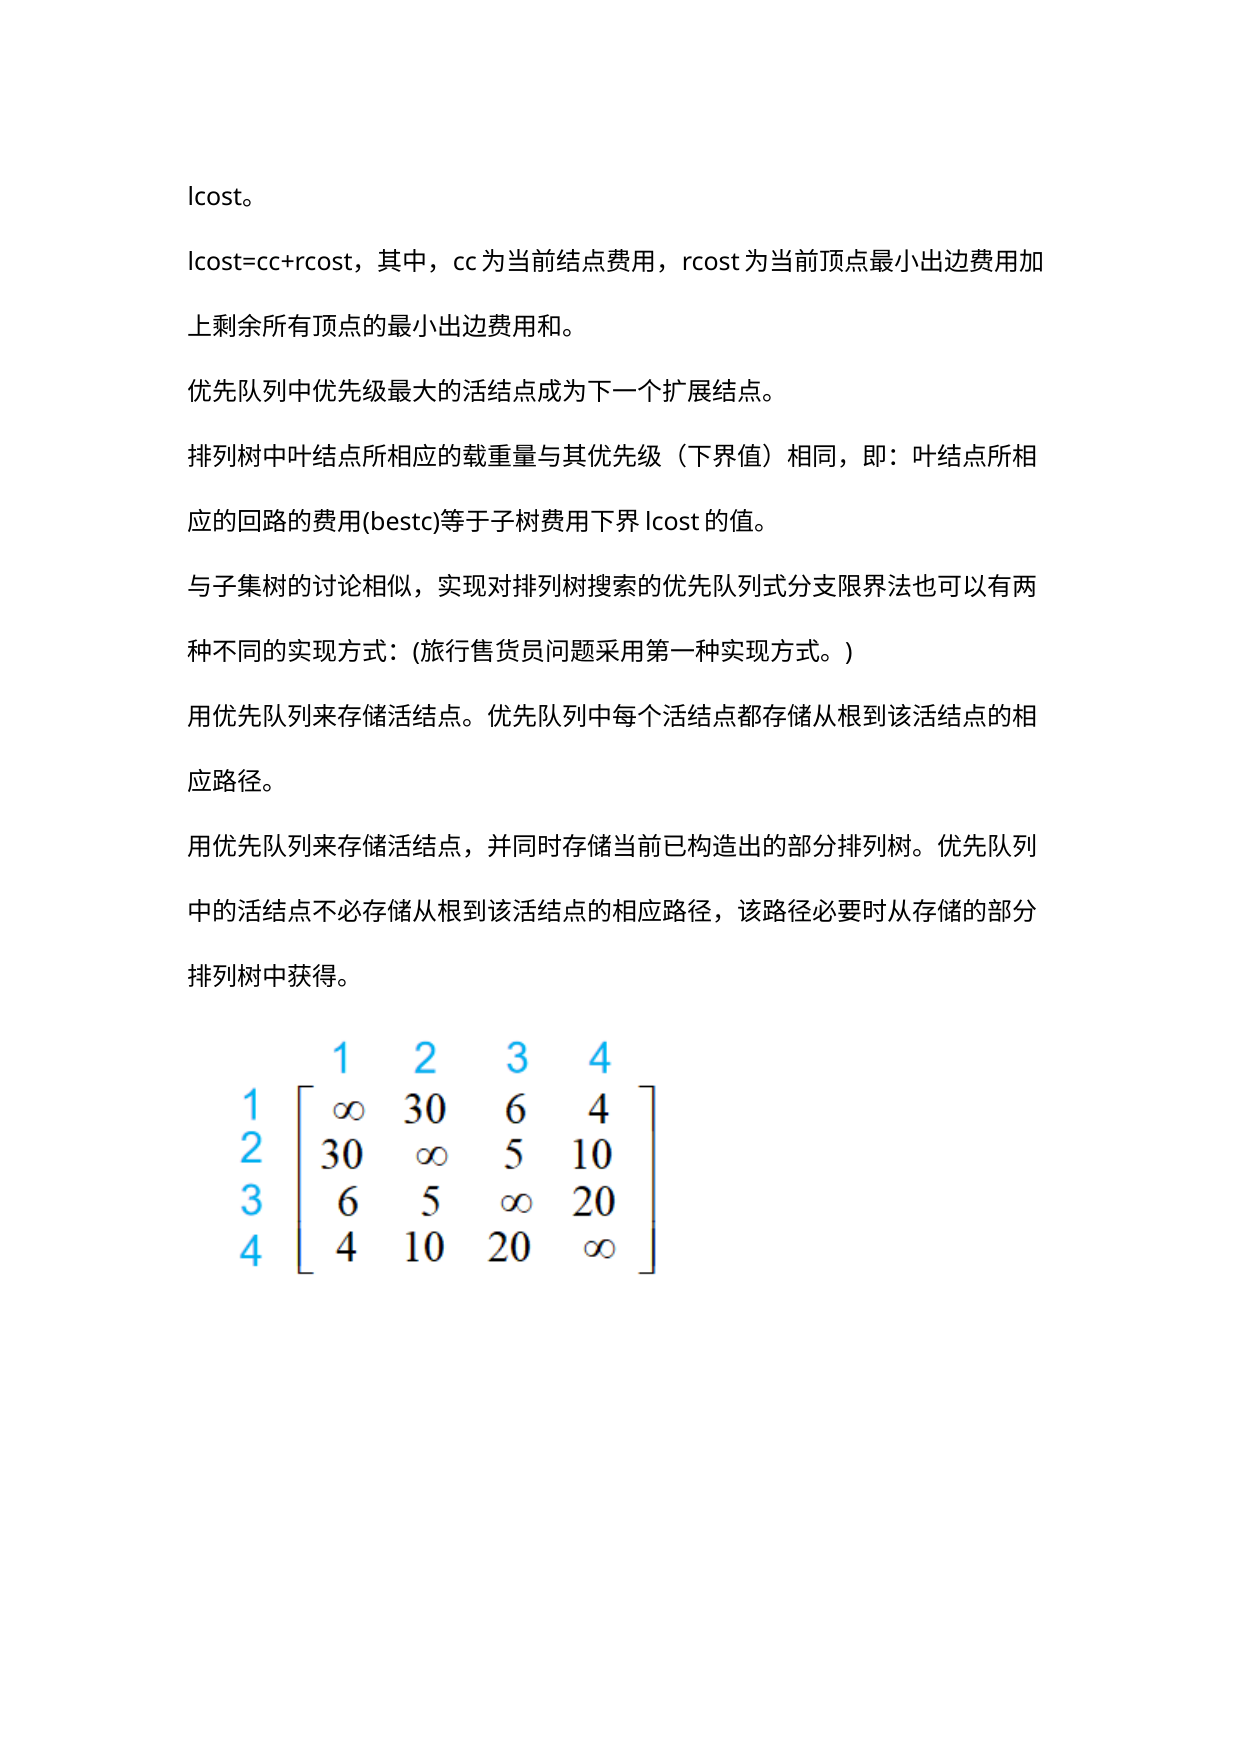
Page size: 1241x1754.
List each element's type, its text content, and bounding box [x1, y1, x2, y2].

text 优先队列中优先级最大的活结点成为下一个扩展结点。 [187, 357, 1053, 422]
text 用优先队列来存储活结点。优先队列中每个活结点都存储从根到该活结点的相应路径。 [187, 682, 1053, 812]
text 与子集树的讨论相似，实现对排列树搜索的优先队列式分支限界法也可以有两种不同的实现方式：(旅行售货员问题采用第一种实现方式。) [187, 552, 1053, 682]
text lcost=cc+rcost，其中，cc为当前结点费用，rcost为当前顶点最小出边费用加上剩余所有顶点的最小出边费用和。 [187, 227, 1053, 357]
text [187, 162, 1053, 227]
text 用优先队列来存储活结点，并同时存储当前已构造出的部分排列树。优先队列中的活结点不必存储从根到该活结点的相应路径，该路径必要时从存储的部分排列树中获得。 [187, 812, 1053, 1007]
picture [187, 1007, 700, 1293]
text 排列树中叶结点所相应的载重量与其优先级（下界值）相同，即：叶结点所相应的回路的费用(bestc)等于子树费用下界lcost的值。 [187, 422, 1053, 552]
